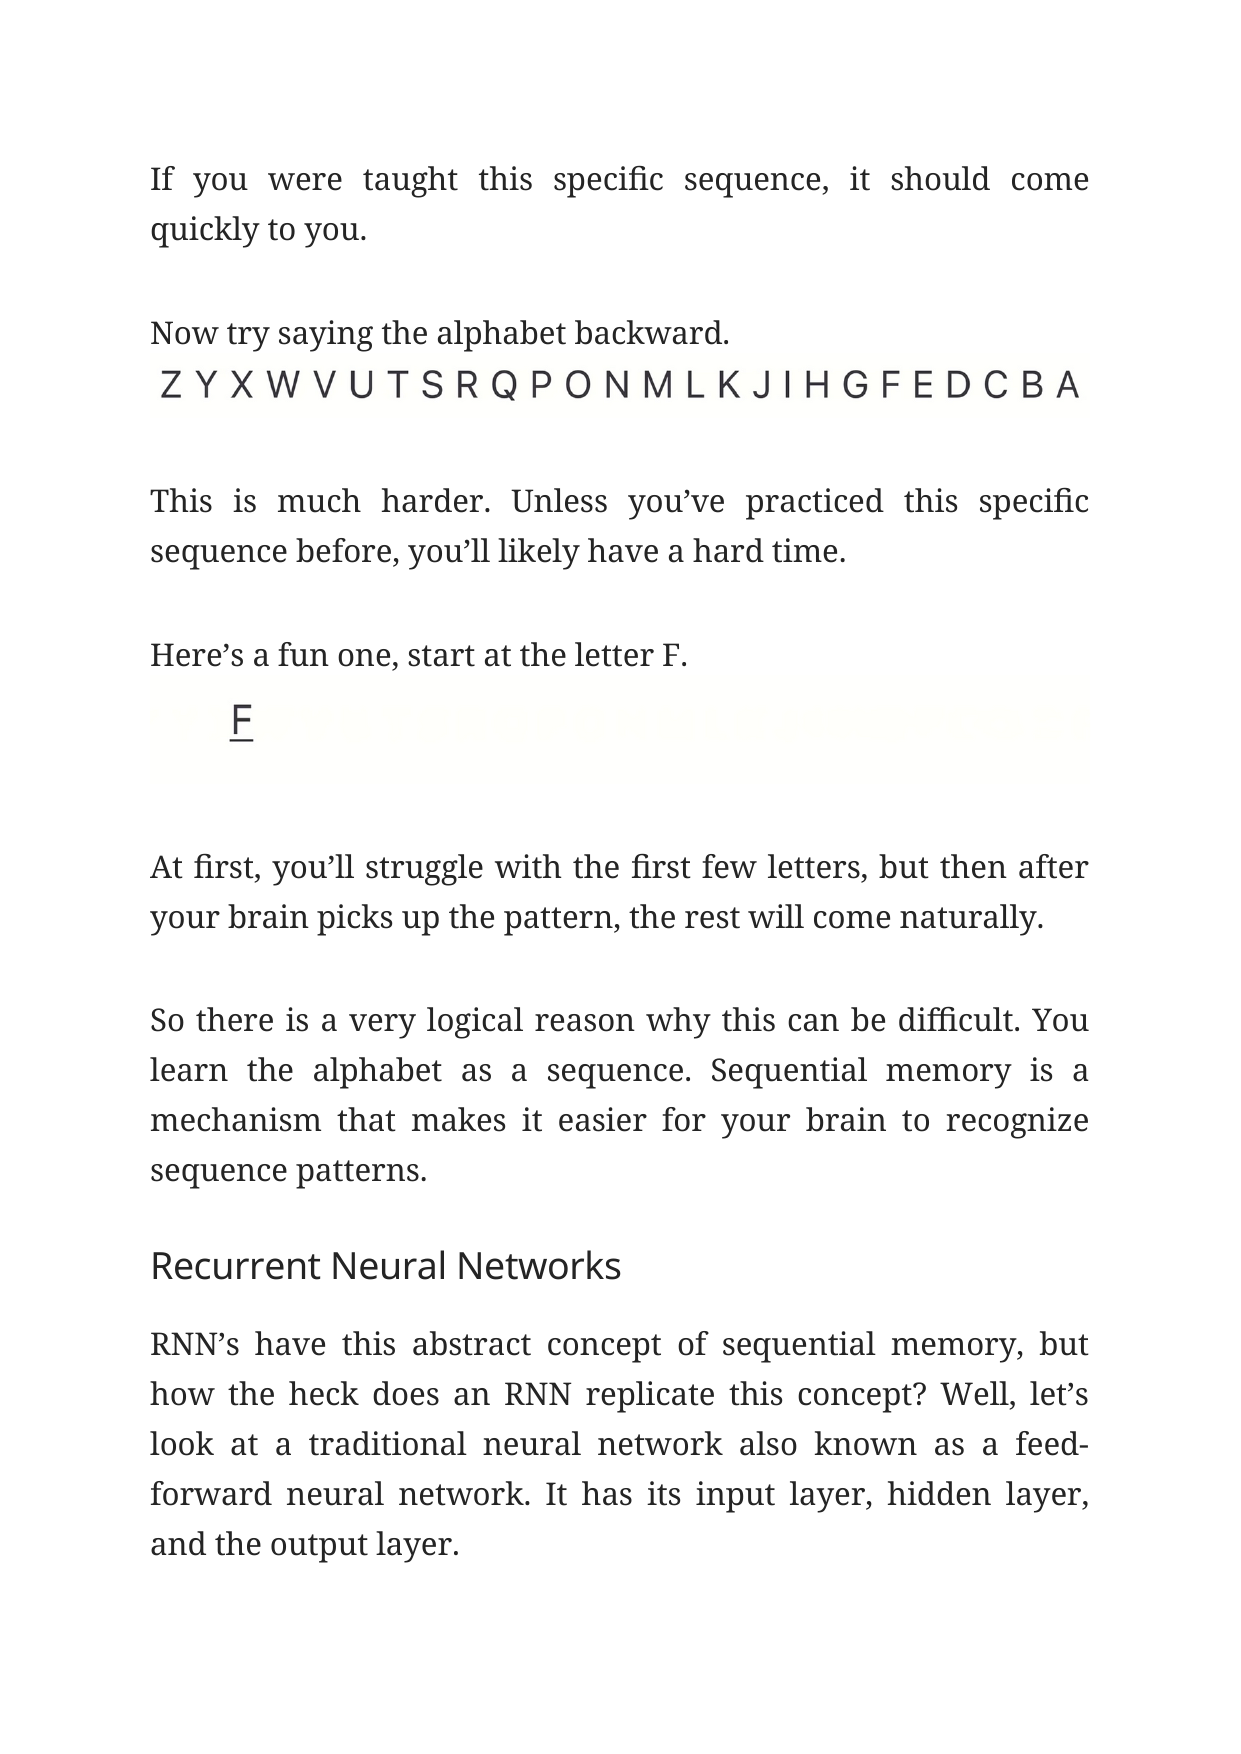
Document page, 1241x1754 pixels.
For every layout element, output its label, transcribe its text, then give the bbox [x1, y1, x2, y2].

picture [150, 675, 1091, 784]
text Now try saying the alphabet backward. [150, 303, 1090, 353]
text At first, you’ll struggle with the first few letters, but then after your brain picks up the pattern, the rest will come naturally. [150, 837, 1090, 937]
text RNN’s have this abstract concept of sequential memory, but how the heck does an RNN replicate this concept? Well, let’s look at a traditional neural network also known as a feed-forward neural network. It has its input layer, hidden layer, and the output layer. [150, 1314, 1090, 1564]
text So there is a very logical reason why this can be difficult. You learn the alphabet as a sequence. Sequential memory is a mechanism that makes it easier for your brain to recognize sequence patterns. [150, 991, 1090, 1191]
subtitle Recurrent Neural Networks [150, 1240, 1090, 1291]
picture [150, 353, 1091, 418]
text If you were taught this specific sequence, it should come quickly to you. [150, 150, 1090, 250]
text This is much harder. Unless you’ve practiced this specific sequence before, you’ll likely have a hard time. [150, 472, 1090, 572]
text Here’s a fun one, start at the letter F. [150, 625, 1090, 675]
